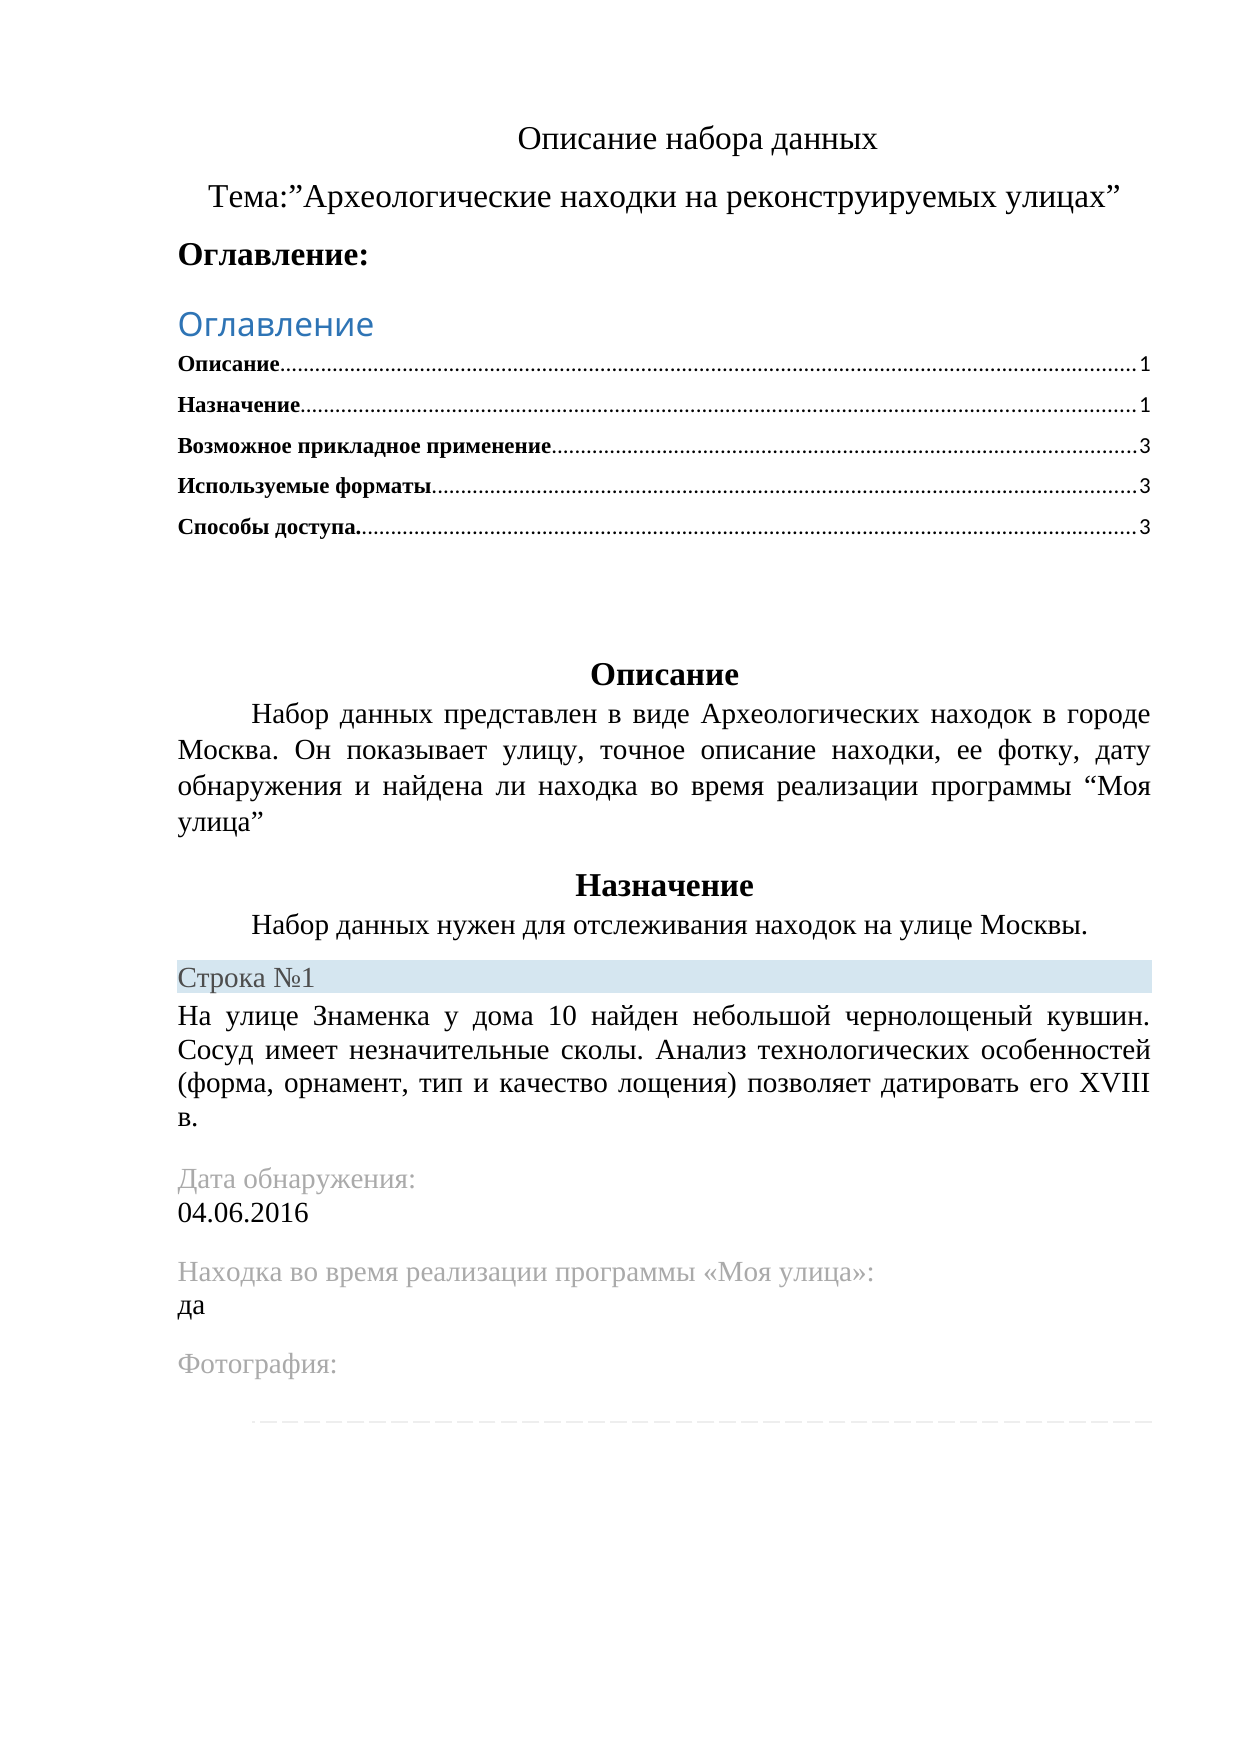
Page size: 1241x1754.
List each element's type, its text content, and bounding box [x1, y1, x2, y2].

text Оглавление: [177, 234, 1152, 272]
text Тема:”Археологические находки на реконструируемых улицах” [177, 176, 1152, 214]
text Набор данных нужен для отслеживания находок на улице Москвы. [251, 907, 1152, 941]
subtitle Описание [177, 655, 1152, 693]
text Строка №1 [177, 960, 1152, 993]
text Дата обнаружения: [177, 1162, 1152, 1195]
text Находка во время реализации программы «Моя улица»: [177, 1254, 1152, 1287]
text Набор данных представлен в виде Археологических находок в городе Москва. Он показывает улицу, точное описание находки, ее фотку, дату обнаружения и найдена ли находка во время реализации программы “Моя улица” [177, 696, 1152, 838]
text Фотография: [177, 1346, 1152, 1379]
text На улице Знаменка у дома 10 найден небольшой чернолощеный кувшин. Сосуд имеет незначительные сколы. Анализ технологических особенностей (форма, орнамент, тип и качество лощения) позволяет датировать его XVIII в. [177, 998, 1152, 1132]
text Описание набора данных [177, 118, 1152, 156]
text да [177, 1287, 1152, 1321]
subtitle Назначение [177, 866, 1152, 904]
text 04.06.2016 [177, 1195, 1152, 1229]
